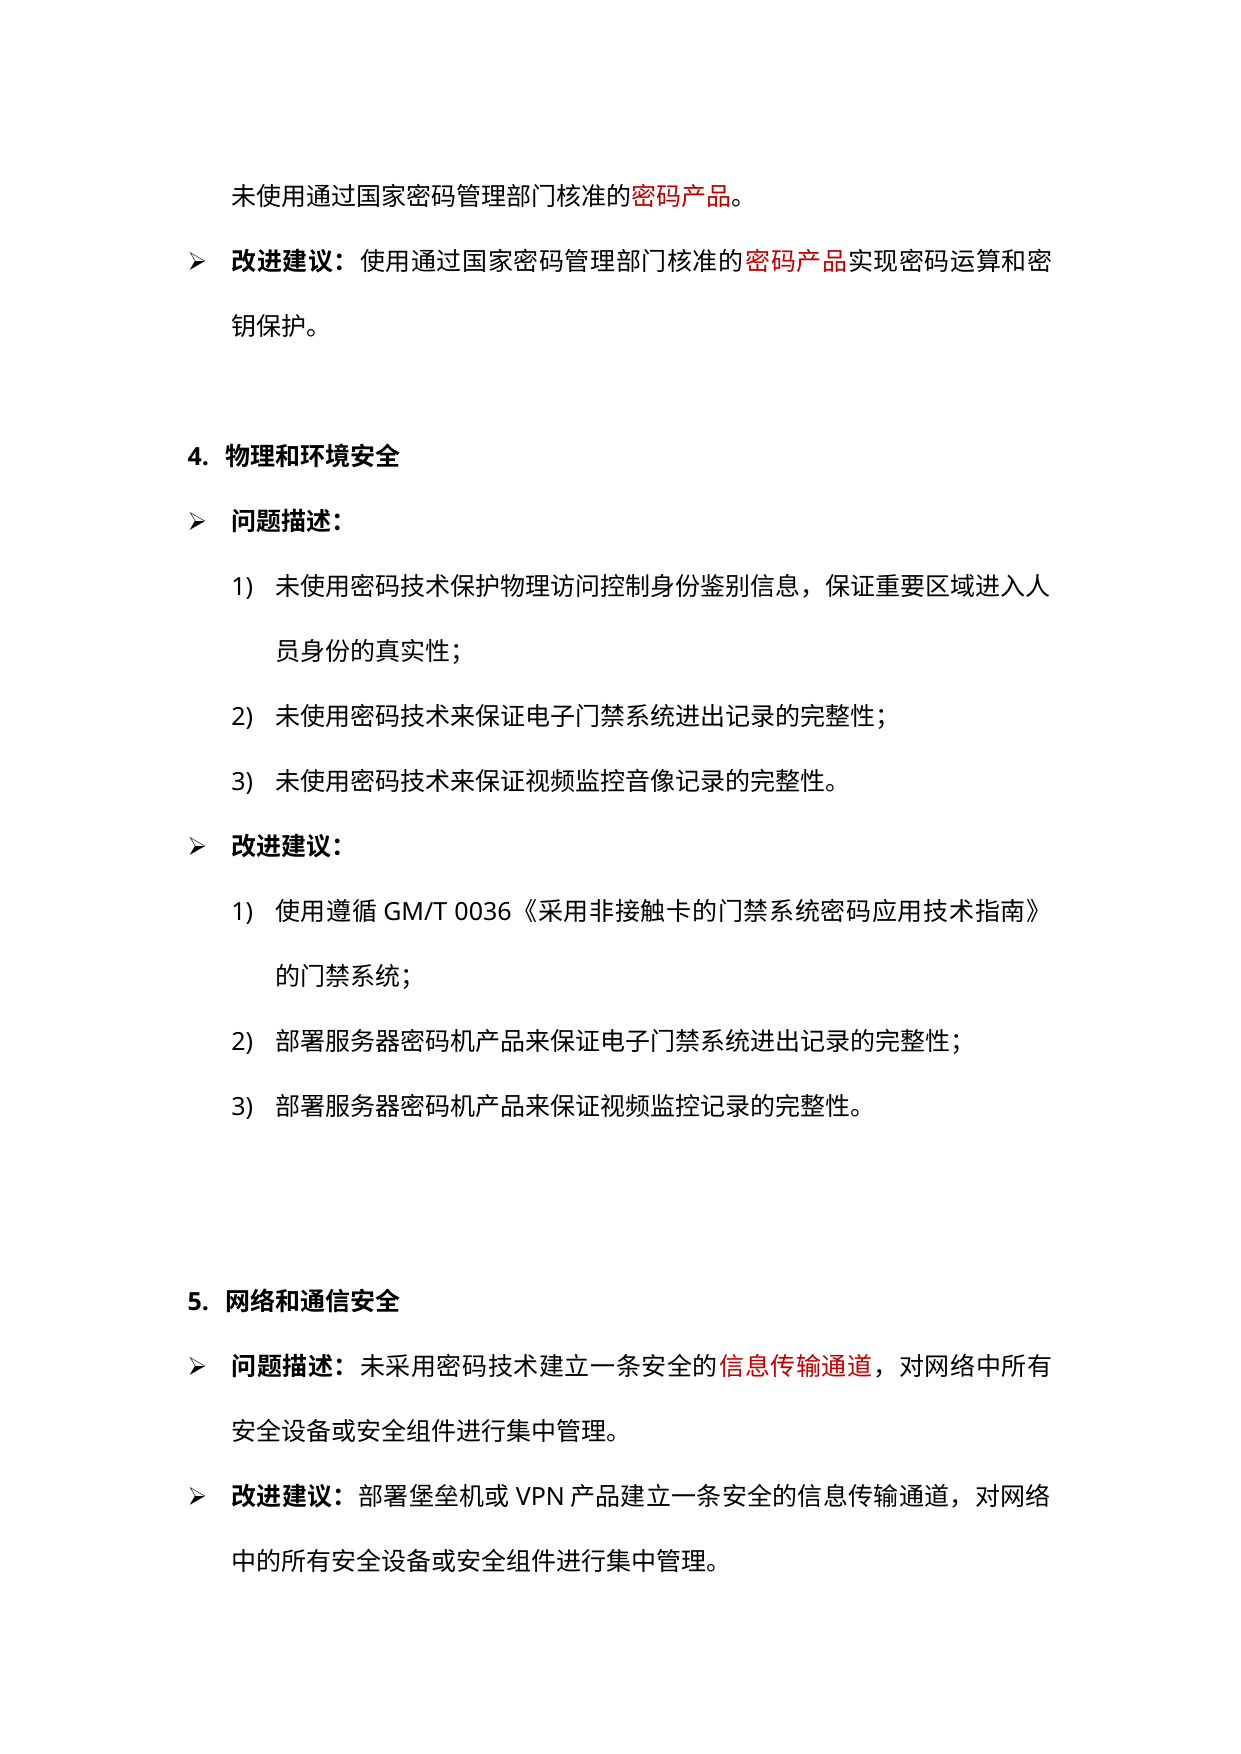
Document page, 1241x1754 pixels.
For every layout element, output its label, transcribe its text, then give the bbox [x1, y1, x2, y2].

list 问题描述：未采用密码技术建立一条安全的信息传输通道，对网络中所有安全设备或安全组件进行集中管理。 [187, 1332, 1053, 1462]
list 改进建议：使用通过国家密码管理部门核准的密码产品实现密码运算和密钥保护。 [187, 227, 1053, 357]
list 使用遵循GM/T 0036《采用非接触卡的门禁系统密码应用技术指南》的门禁系统； [231, 877, 1053, 1007]
list 改进建议： [187, 812, 1053, 877]
list 部署服务器密码机产品来保证电子门禁系统进出记录的完整性； [231, 1007, 1053, 1072]
list 网络和通信安全 [187, 1267, 1053, 1332]
list 改进建议：部署堡垒机或VPN产品建立一条安全的信息传输通道，对网络中的所有安全设备或安全组件进行集中管理。 [187, 1462, 1053, 1592]
list 未使用密码技术保护物理访问控制身份鉴别信息，保证重要区域进入人员身份的真实性； [231, 552, 1053, 682]
list 部署服务器密码机产品来保证视频监控记录的完整性。 [231, 1072, 1053, 1137]
list 未使用密码技术来保证视频监控音像记录的完整性。 [231, 747, 1053, 812]
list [187, 162, 1053, 227]
list 物理和环境安全 [187, 422, 1053, 487]
list 问题描述： [187, 487, 1053, 552]
list 未使用密码技术来保证电子门禁系统进出记录的完整性； [231, 682, 1053, 747]
